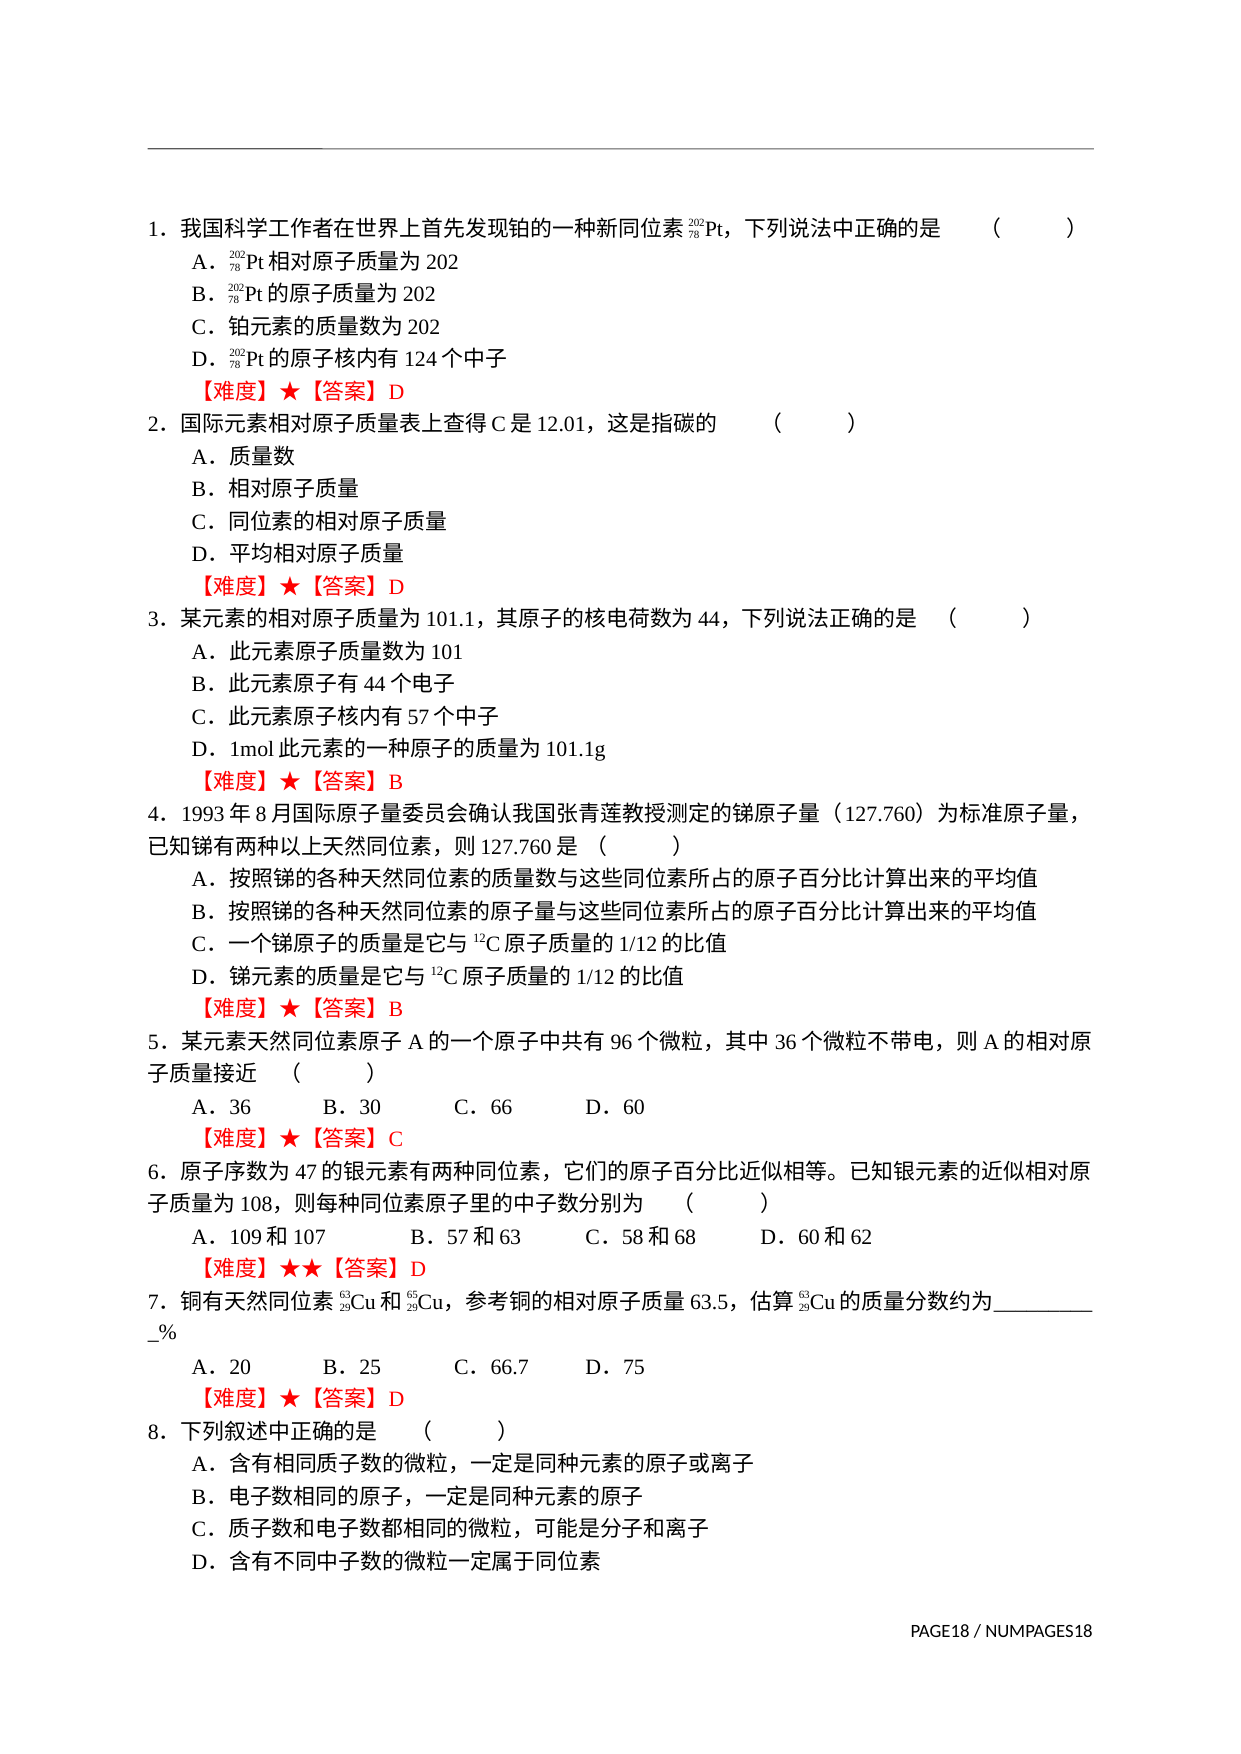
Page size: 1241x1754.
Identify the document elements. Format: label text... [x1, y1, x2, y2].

text B．此元素原子有44个电子 [148, 666, 1092, 698]
text A．质量数 [148, 438, 1092, 471]
text C．铂元素的质量数为202 [148, 308, 1092, 341]
text 4．1993年8月国际原子量委员会确认我国张青莲教授测定的锑原子量（127.760）为标准原子量，已知锑有两种以上天然同位素，则127.760是 （ ） [148, 796, 1092, 861]
text 【难度】★★【答案】D [148, 1251, 1092, 1283]
text 2．国际元素相对原子质量表上查得C是12.01，这是指碳的 （ ） [148, 406, 1092, 438]
text D．平均相对原子质量 [148, 536, 1092, 568]
text B．202 78Pt的原子质量为202 [148, 276, 1092, 308]
text D．锑元素的质量是它与12C原子质量的1/12的比值 [148, 958, 1092, 991]
text 【难度】★【答案】D [148, 373, 1092, 406]
text C．同位素的相对原子质量 [148, 503, 1092, 536]
text 8．下列叙述中正确的是 （ ） [148, 1413, 1092, 1446]
text A．20 B．25 C．66.7 D．75 [148, 1348, 1092, 1381]
text 3．某元素的相对原子质量为101.1，其原子的核电荷数为44，下列说法正确的是 （ ） [148, 601, 1092, 633]
text 5．某元素天然同位素原子A的一个原子中共有96个微粒，其中36个微粒不带电，则A的相对原子质量接近 （ ） [148, 1023, 1092, 1088]
text 【难度】★【答案】D [148, 1381, 1092, 1413]
text A．202 78Pt相对原子质量为202 [148, 243, 1092, 276]
text A．36 B．30 C．66 D．60 [148, 1088, 1092, 1121]
text C．质子数和电子数都相同的微粒，可能是分子和离子 [148, 1511, 1092, 1543]
text C．一个锑原子的质量是它与12C原子质量的1/12的比值 [148, 926, 1092, 958]
text 7．铜有天然同位素63 29Cu和65 29Cu，参考铜的相对原子质量63.5，估算63 29Cu的质量分数约为__________% [148, 1283, 1092, 1348]
text 【难度】★【答案】B [148, 763, 1092, 796]
text A．按照锑的各种天然同位素的质量数与这些同位素所占的原子百分比计算出来的平均值 [148, 861, 1092, 893]
text D．1mol此元素的一种原子的质量为101.1g [148, 731, 1092, 763]
text D．含有不同中子数的微粒一定属于同位素 [148, 1543, 1092, 1576]
text 1．我国科学工作者在世界上首先发现铂的一种新同位素202 78Pt，下列说法中正确的是 （ ） [148, 211, 1092, 243]
text 【难度】★【答案】B [148, 991, 1092, 1023]
text 【难度】★【答案】D [148, 568, 1092, 601]
text B．相对原子质量 [148, 471, 1092, 503]
text B．电子数相同的原子，一定是同种元素的原子 [148, 1478, 1092, 1511]
text D．202 78Pt的原子核内有124个中子 [148, 341, 1092, 373]
text A．含有相同质子数的微粒，一定是同种元素的原子或离子 [148, 1446, 1092, 1478]
text 【难度】★【答案】C [148, 1121, 1092, 1153]
text 6．原子序数为47的银元素有两种同位素，它们的原子百分比近似相等。已知银元素的近似相对原子质量为108，则每种同位素原子里的中子数分别为 （ ） [148, 1153, 1092, 1218]
text A．此元素原子质量数为101 [148, 633, 1092, 666]
text B．按照锑的各种天然同位素的原子量与这些同位素所占的原子百分比计算出来的平均值 [148, 893, 1092, 926]
text C．此元素原子核内有57个中子 [148, 698, 1092, 731]
text A．109和107 B．57和63 C．58和68 D．60和62 [148, 1218, 1092, 1251]
